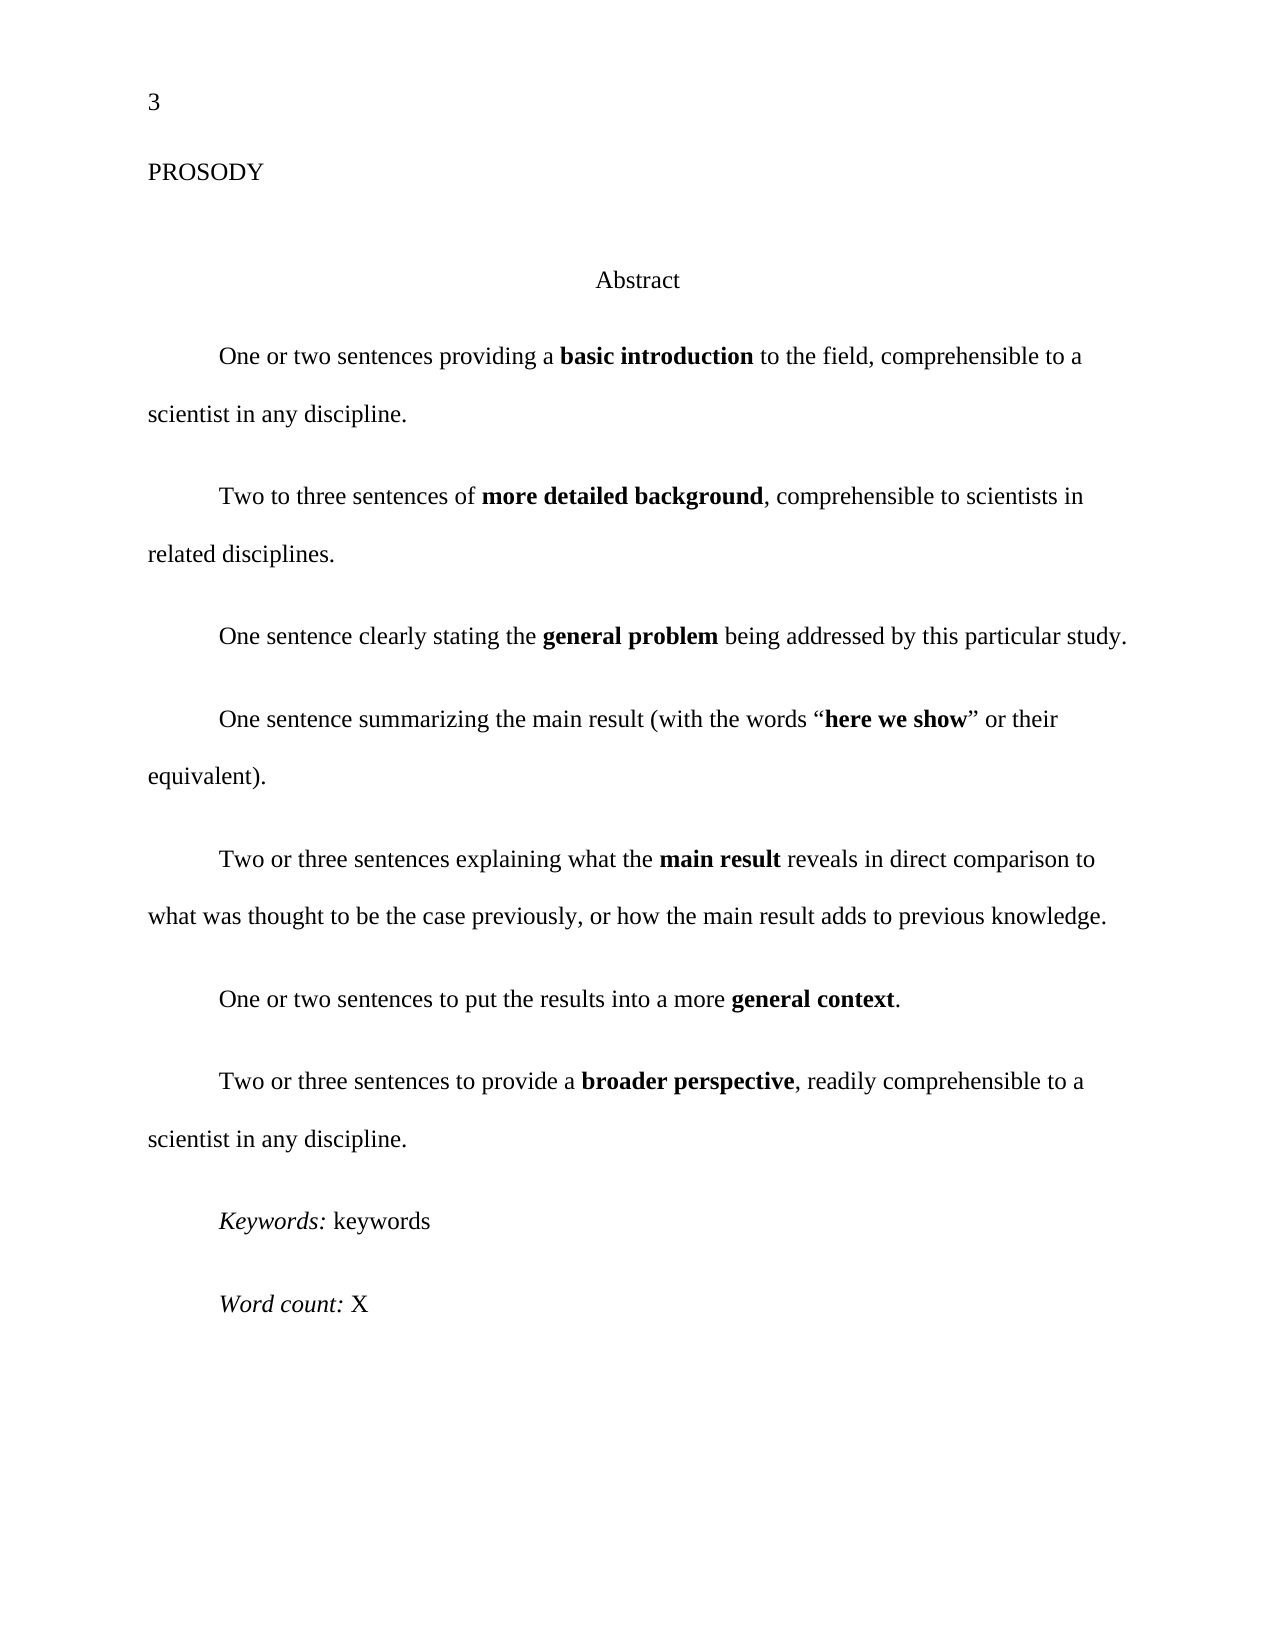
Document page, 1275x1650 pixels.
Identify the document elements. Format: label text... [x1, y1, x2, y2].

text Word count: X [148, 1289, 1127, 1317]
text Keywords: keywords [148, 1206, 1127, 1235]
text One sentence clearly stating the general problem being addressed by this particular study. [148, 621, 1127, 650]
text Two or three sentences to provide a broader perspective, readily comprehensible to a scientist in any discipline. [148, 1066, 1127, 1152]
text Abstract [148, 265, 1127, 294]
text Two to three sentences of more detailed background, comprehensible to scientists in related disciplines. [148, 481, 1127, 567]
text One sentence summarizing the main result (with the words “here we show” or their equivalent). [148, 704, 1127, 790]
text One or two sentences to put the results into a more general context. [148, 984, 1127, 1012]
text Two or three sentences explaining what the main result reveals in direct comparison to what was thought to be the case previously, or how the main result adds to previous knowledge. [148, 844, 1127, 930]
text One or two sentences providing a basic introduction to the field, comprehensible to a scientist in any discipline. [148, 341, 1127, 427]
